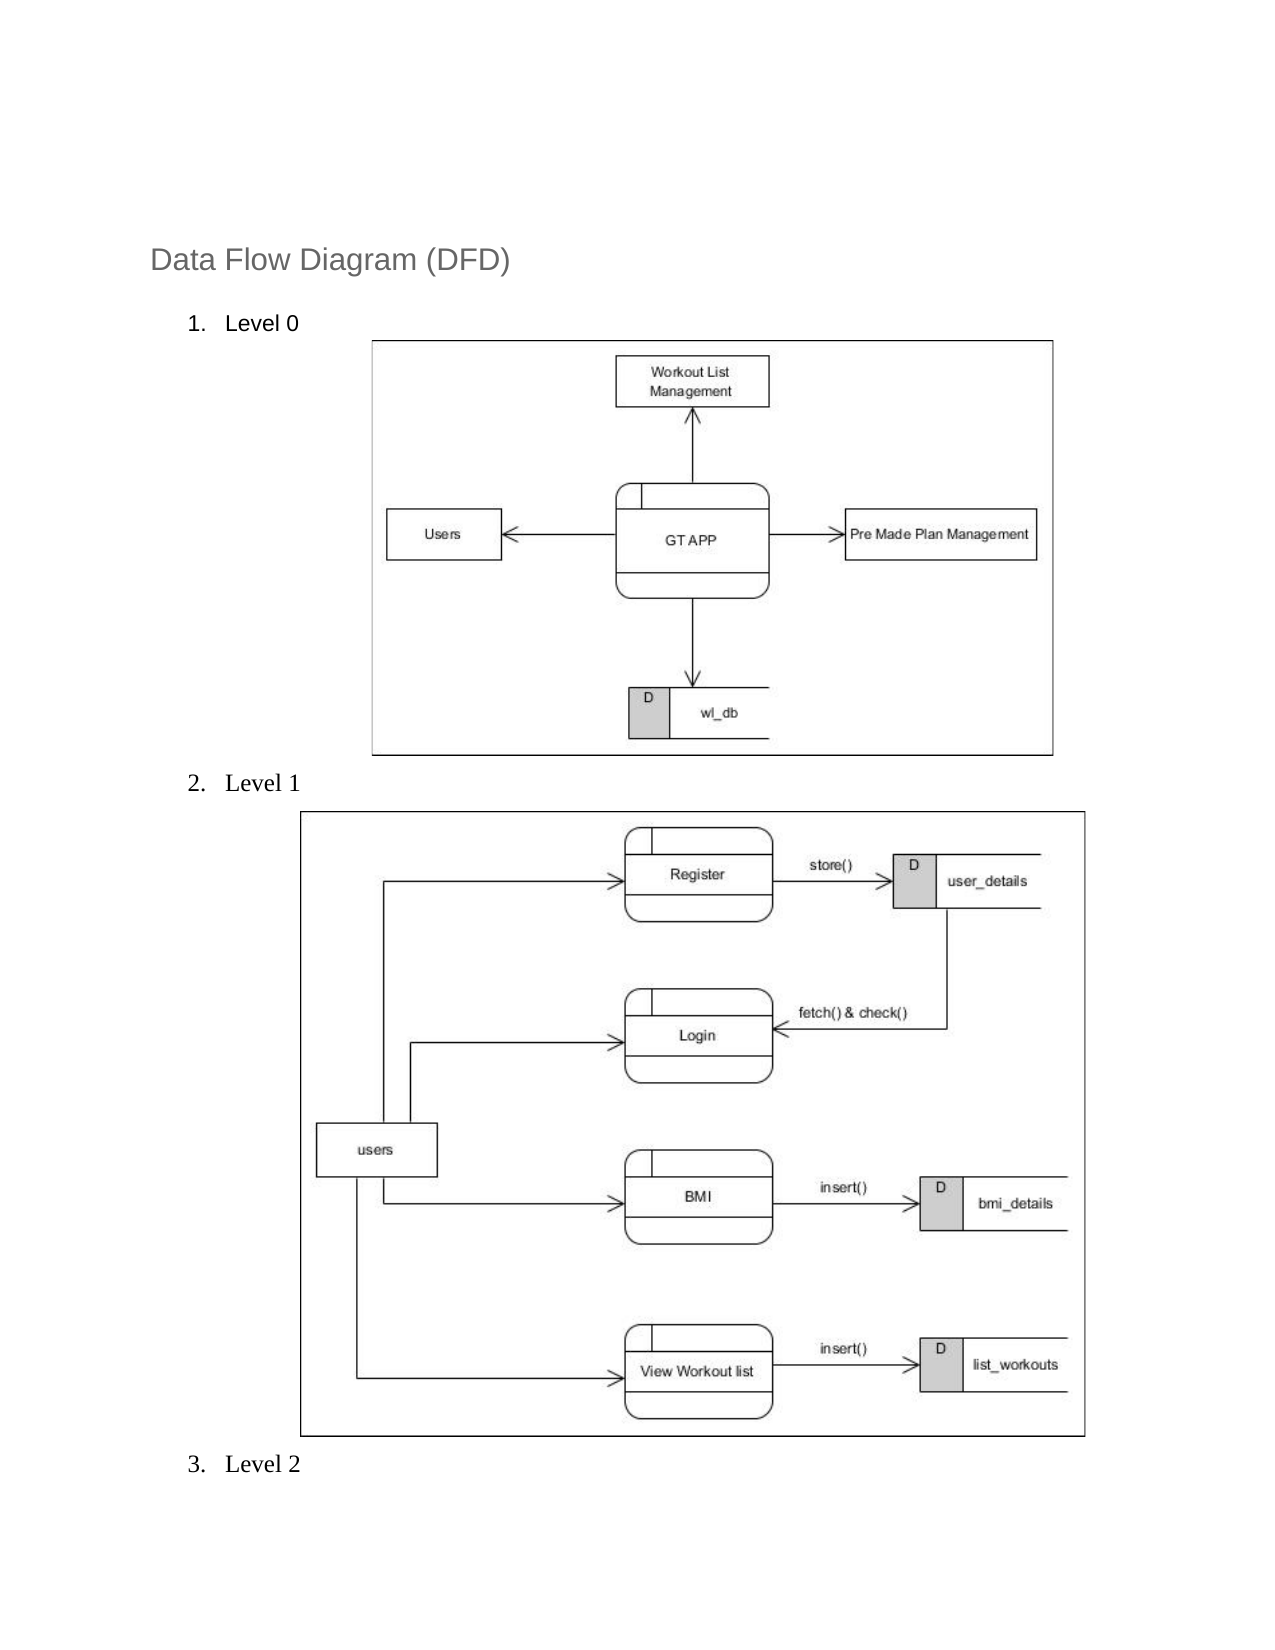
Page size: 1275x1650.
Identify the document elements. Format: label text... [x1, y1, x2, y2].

list Level 0 [187, 310, 1125, 336]
list Level 1 [187, 768, 1125, 797]
list Level 2 [187, 1449, 1125, 1478]
picture [300, 811, 1086, 1437]
subtitle Data Flow Diagram (DFD) [150, 241, 1125, 277]
picture [371, 340, 1054, 756]
